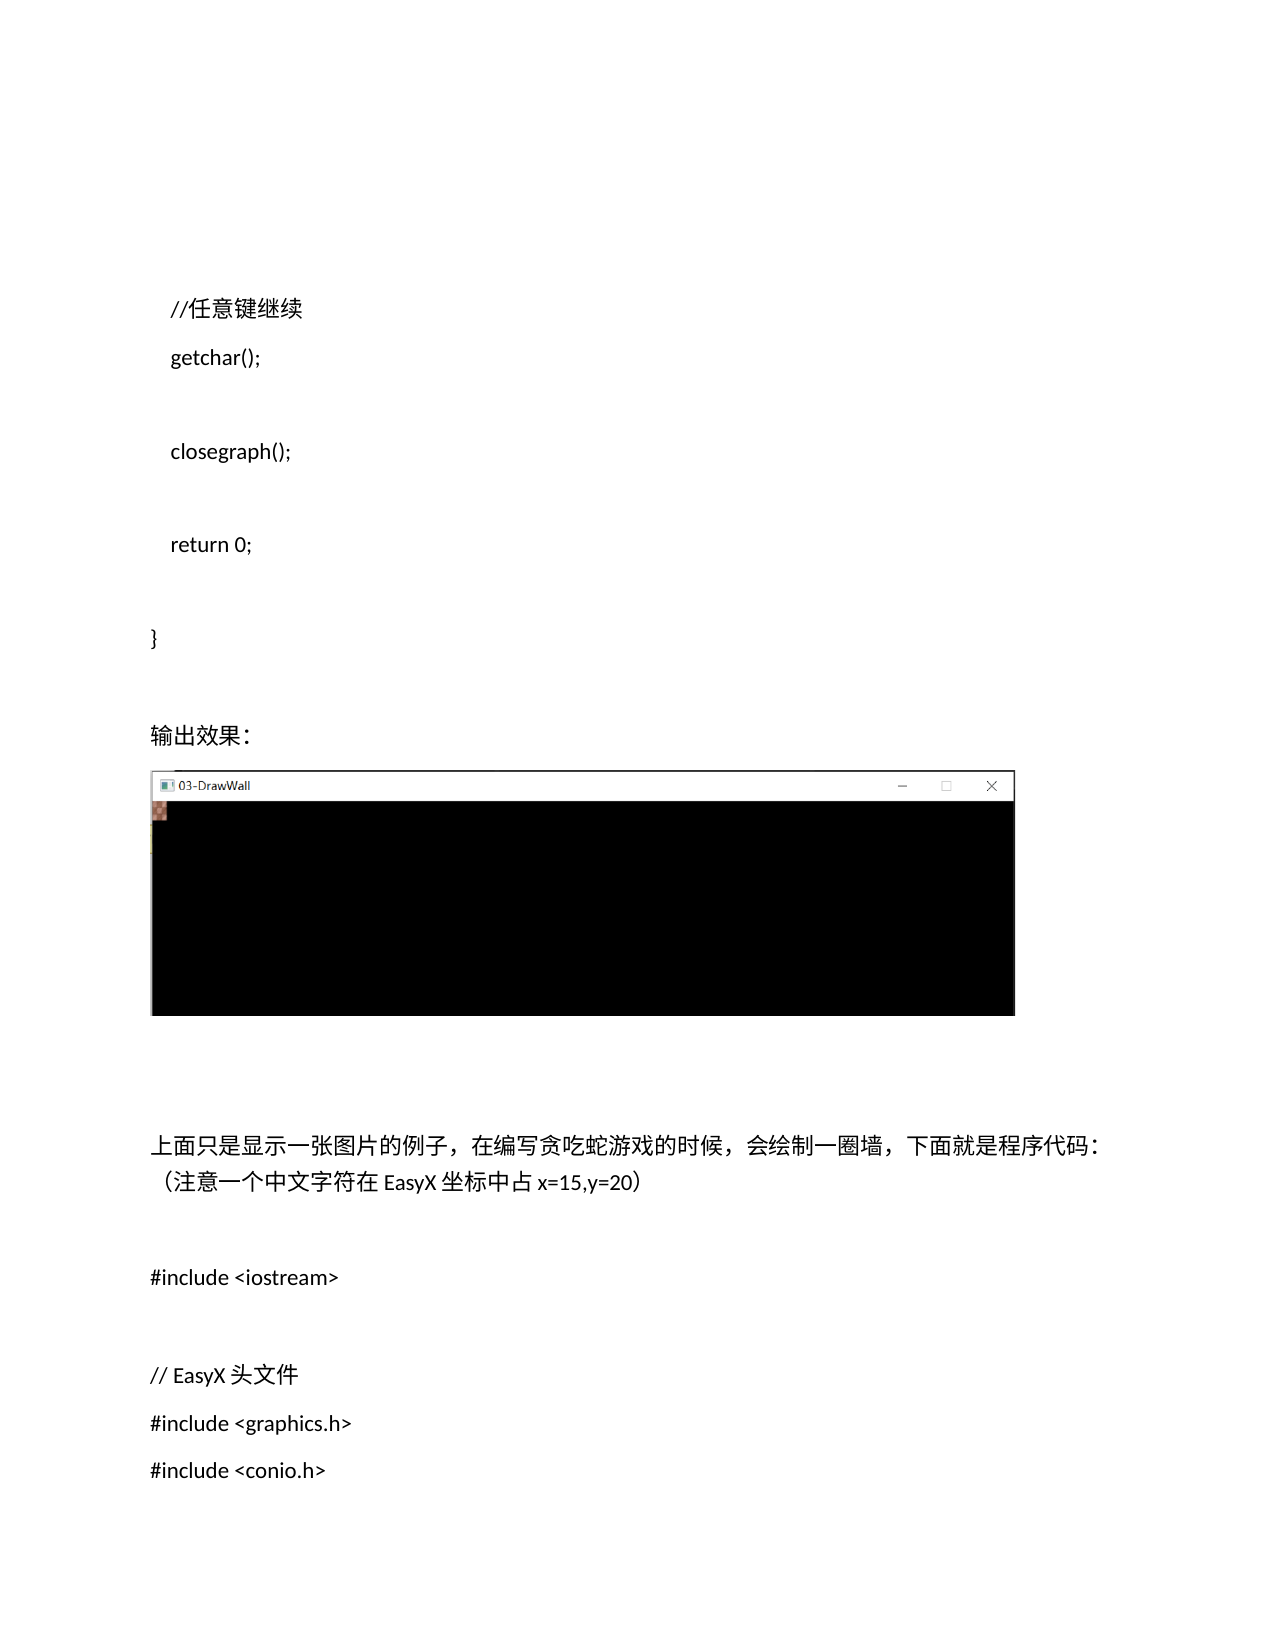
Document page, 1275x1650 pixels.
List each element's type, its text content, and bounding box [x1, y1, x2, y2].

text //任意键继续 [150, 291, 1125, 324]
text #include <graphics.h> [150, 1409, 1125, 1437]
text getchar(); [150, 343, 1125, 371]
text #include <conio.h> [150, 1456, 1125, 1484]
text return 0; [150, 531, 1125, 559]
text 输出效果： [150, 718, 1125, 751]
text 上面只是显示一张图片的例子，在编写贪吃蛇游戏的时候，会绘制一圈墙，下面就是程序代码：（注意一个中文字符在EasyX坐标中占x=15,y=20） [150, 1128, 1125, 1197]
text } [150, 624, 1125, 652]
picture [150, 770, 1016, 1016]
text // EasyX头文件 [150, 1357, 1125, 1390]
text closegraph(); [150, 437, 1125, 465]
text #include <iostream> [150, 1263, 1125, 1291]
